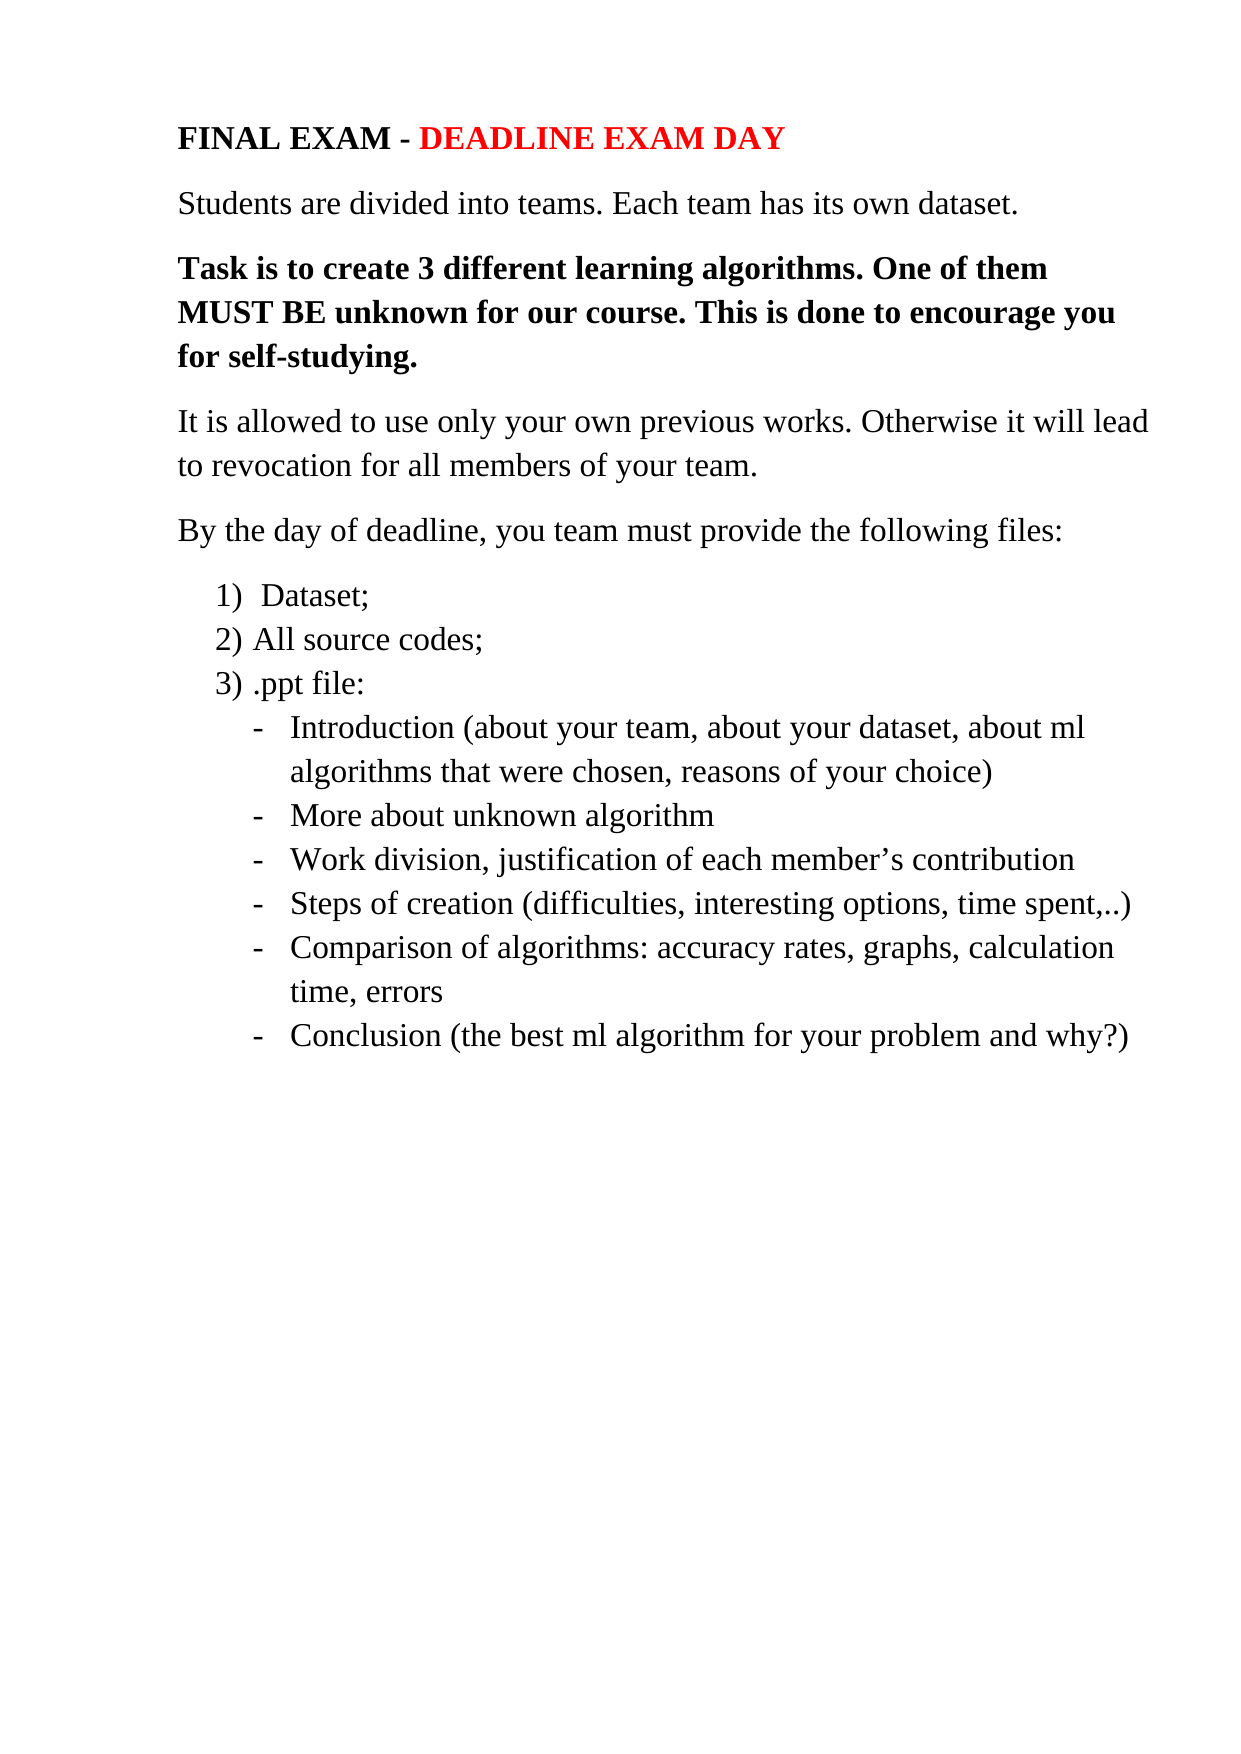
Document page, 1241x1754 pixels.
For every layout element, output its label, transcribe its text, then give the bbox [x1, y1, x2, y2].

list .ppt file: [215, 663, 1152, 701]
list Steps of creation (difficulties, interesting options, time spent,..) [252, 883, 1152, 922]
list Comparison of algorithms: accuracy rates, graphs, calculation time, errors [252, 927, 1152, 1010]
list All source codes; [215, 619, 1152, 657]
list Introduction (about your team, about your dataset, about ml algorithms that were chosen, reasons of your choice) [252, 707, 1152, 789]
text Task is to create 3 different learning algorithms. One of them MUST BE unknown for our course. This is done to encourage you for self-studying. [177, 248, 1152, 374]
list Work division, justification of each member’s contribution [252, 839, 1152, 877]
text FINAL EXAM - DEADLINE EXAM DAY [177, 118, 1152, 156]
text Students are divided into teams. Each team has its own dataset. [177, 183, 1152, 221]
list Conclusion (the best ml algorithm for your problem and why?) [252, 1015, 1152, 1054]
list More about unknown algorithm [252, 795, 1152, 833]
text It is allowed to use only your own previous works. Otherwise it will lead to revocation for all members of your team. [177, 401, 1152, 483]
list Dataset; [215, 575, 1152, 613]
text By the day of deadline, you team must provide the following files: [177, 510, 1152, 548]
